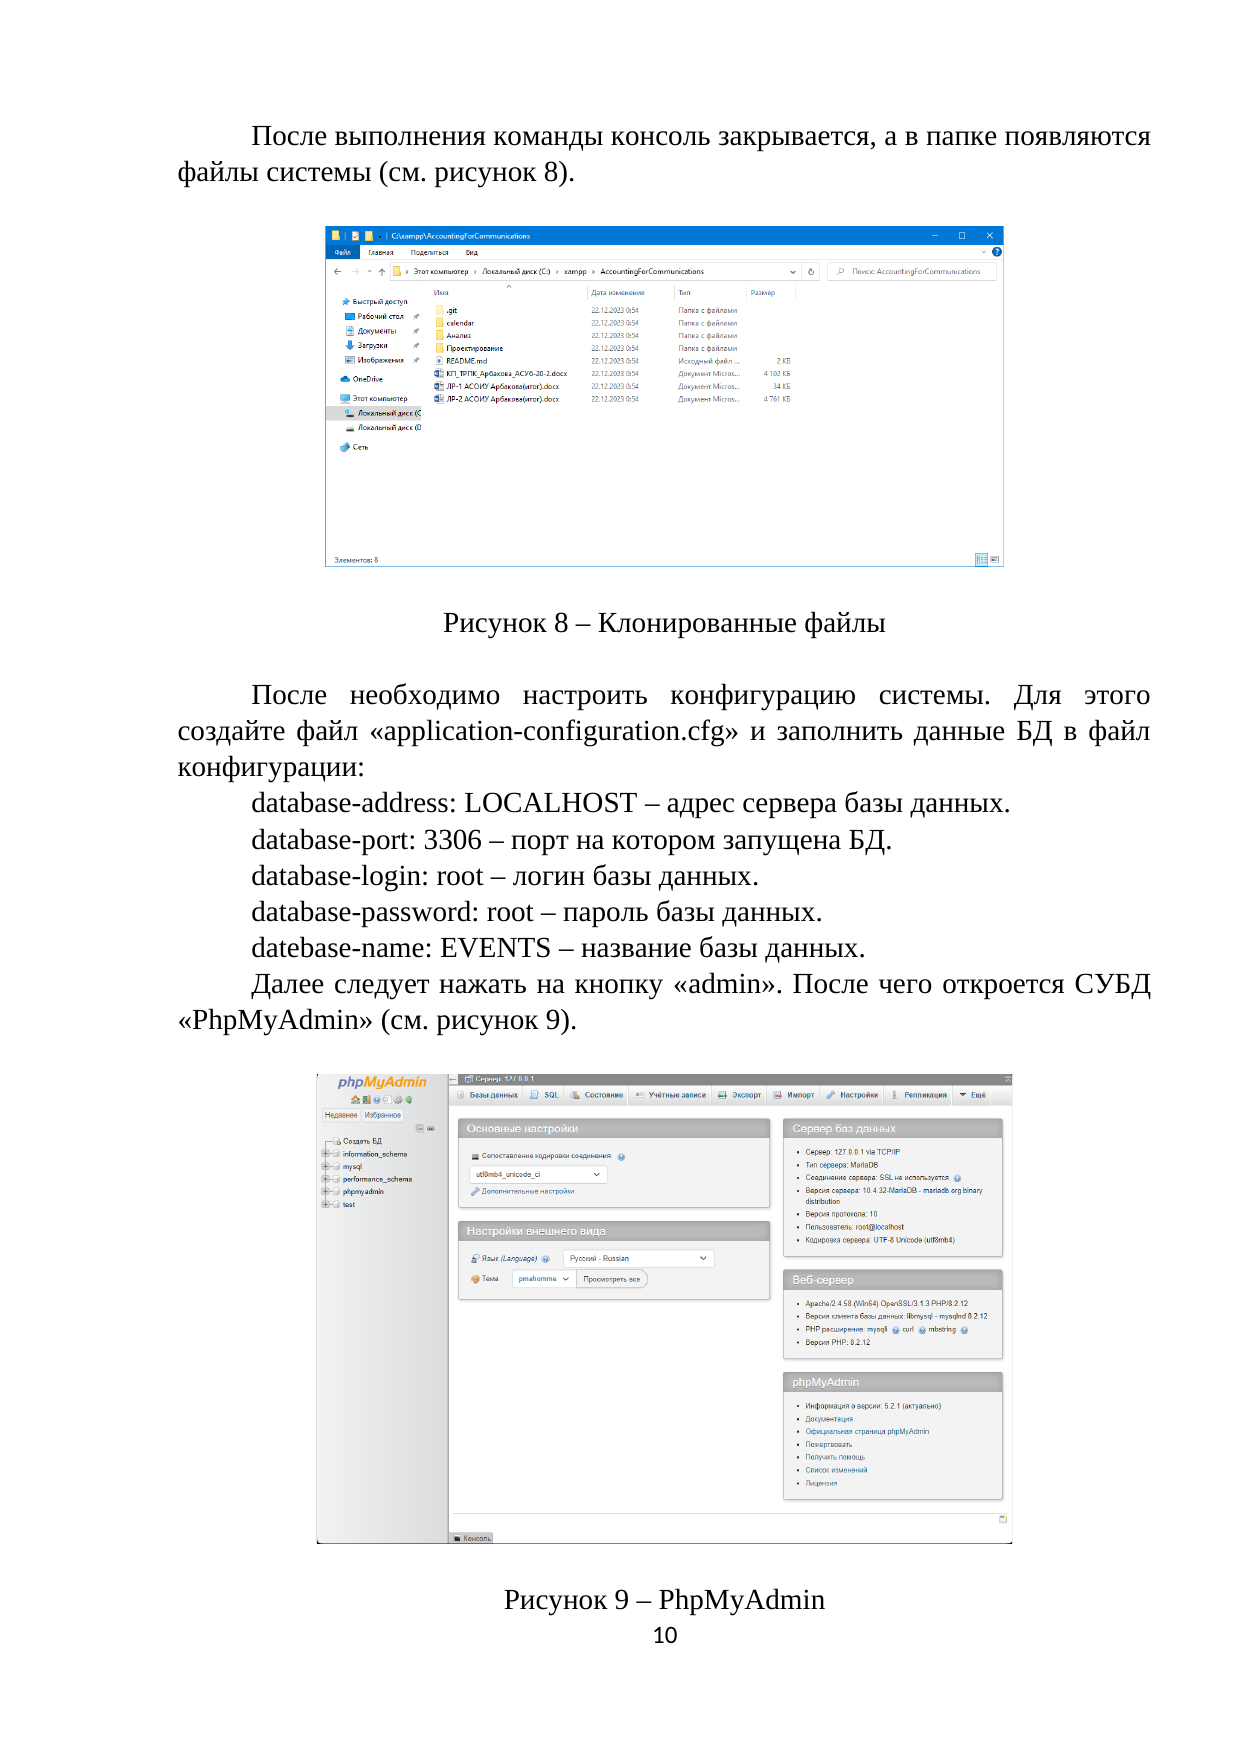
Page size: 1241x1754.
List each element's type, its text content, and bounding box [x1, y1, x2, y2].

text После выполнения команды консоль закрывается, а в папке появляются файлы системы (см. рисунок 8). [177, 118, 1152, 188]
text Рисунок 8 – Клонированные файлы [177, 605, 1152, 638]
text После необходимо настроить конфигурацию системы. Для этого создайте файл «application-configuration.cfg» и заполнить данные БД в файл конфигурации: [177, 677, 1152, 783]
text database-port: 3306 – порт на котором запущена БД. [177, 822, 1152, 855]
picture [316, 1074, 1013, 1544]
text Рисунок 9 – PhpMyAdmin [177, 1582, 1152, 1616]
picture [325, 226, 1004, 567]
text database-address: LOCALHOST – адрес сервера базы данных. [177, 786, 1152, 819]
text datebase-name: EVENTS – название базы данных. [177, 930, 1152, 964]
text database-password: root – пароль базы данных. [177, 894, 1152, 928]
text database-login: root – логин базы данных. [177, 858, 1152, 891]
text Далее следует нажать на кнопку «admin». После чего откроется СУБД «PhpMyAdmin» (см. рисунок 9). [177, 966, 1152, 1036]
